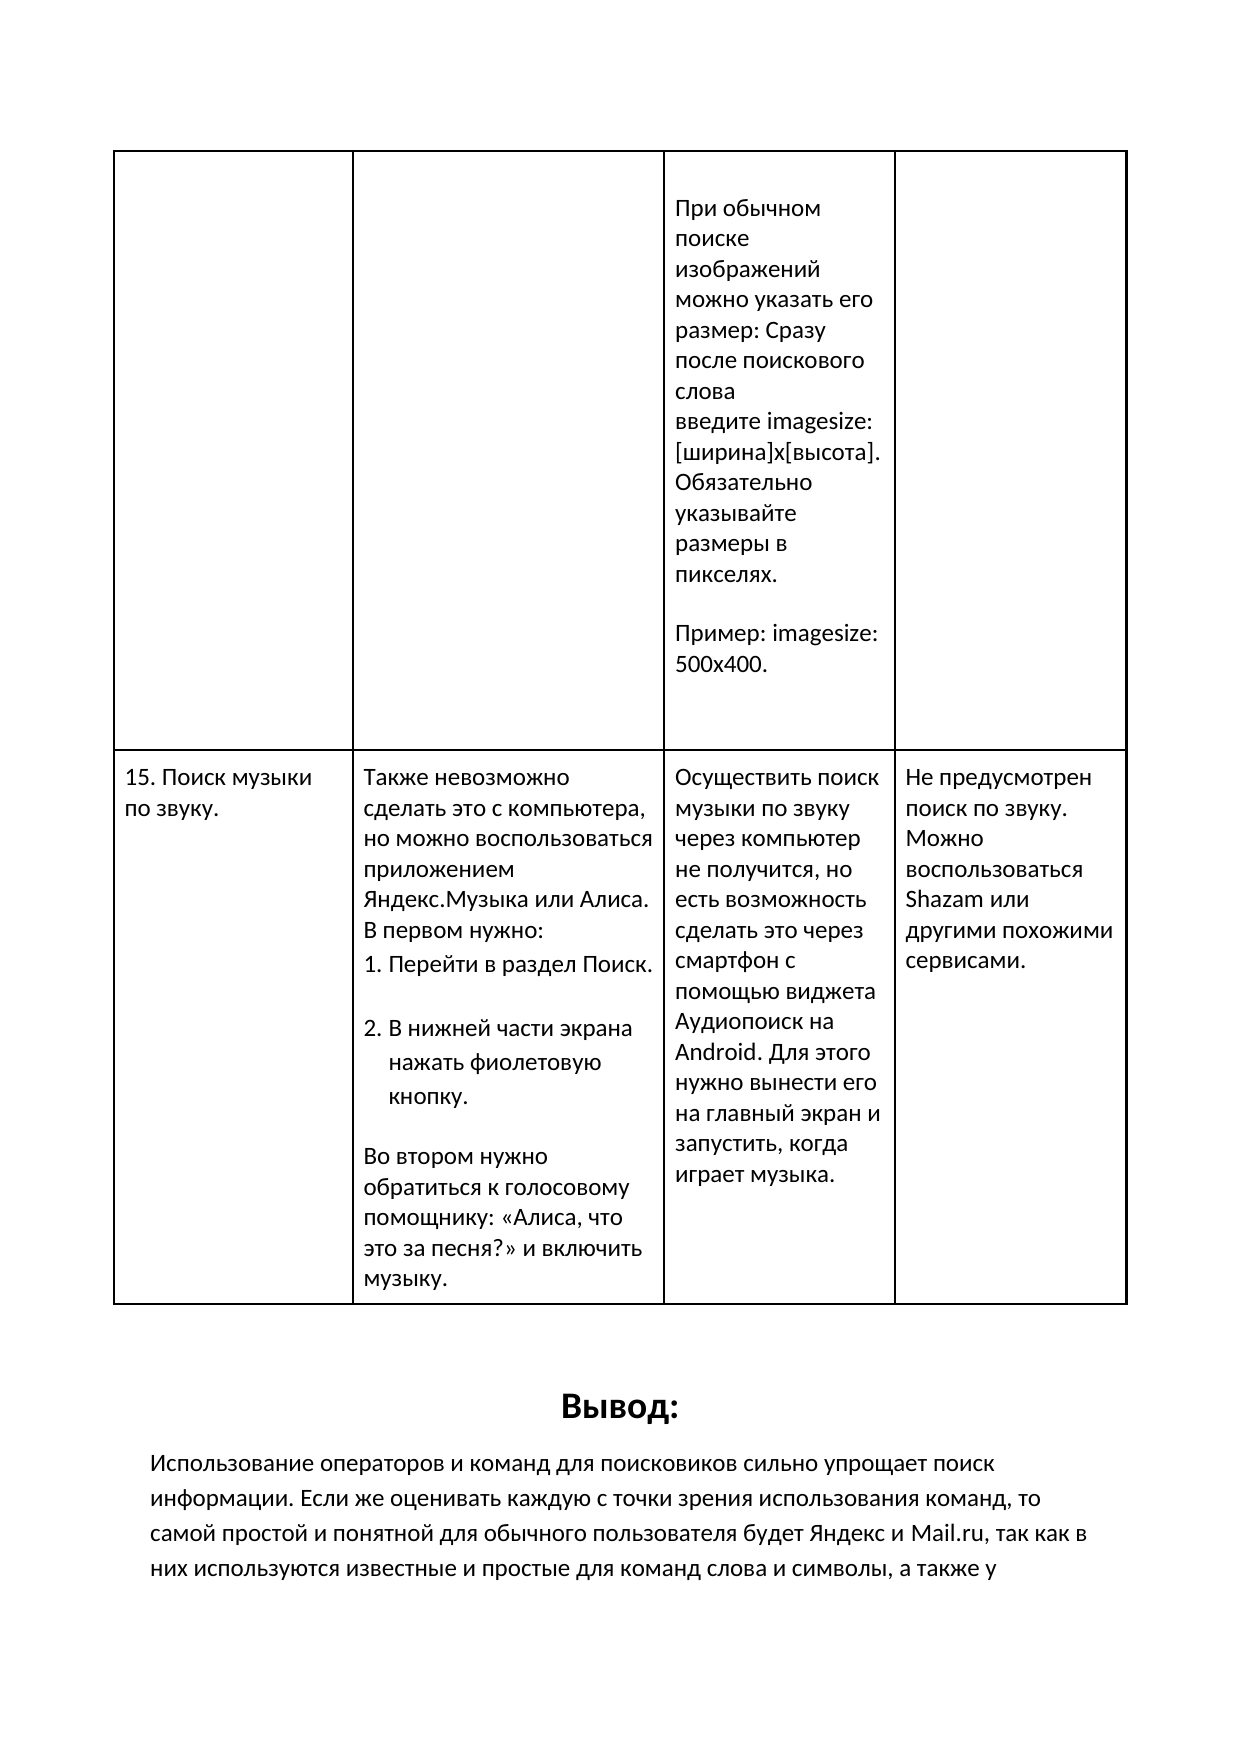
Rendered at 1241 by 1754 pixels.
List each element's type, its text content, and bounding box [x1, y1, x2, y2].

table_cell Также невозможно сделать это с компьютера, но можно воспользоваться приложением Яндекс.Музыка или Алиса. В первом нужно: Перейти в раздел Поиск. В нижней части экрана нажать фиолетовую кнопку. Во втором нужно обратиться к голосовому помощнику: «Алиса, что это за песня?» и включить музыку. [354, 751, 663, 1303]
table_cell 15. Поиск музыки по звуку. [115, 751, 352, 1303]
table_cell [896, 152, 1125, 749]
table_cell Не предусмотрен поиск по звуку. Можно воспользоваться Shazam или другими похожими сервисами. [896, 751, 1125, 1303]
table_cell Осуществить поиск музыки по звуку через компьютер не получится, но есть возможность сделать это через смартфон с помощью виджета Аудиопоиск на Android. Для этого нужно вынести его на главный экран и запустить, когда играет музыка. [665, 751, 894, 1303]
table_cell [665, 152, 894, 749]
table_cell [115, 152, 352, 749]
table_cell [354, 152, 663, 749]
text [150, 1447, 1090, 1583]
subtitle Вывод: [150, 1382, 1090, 1428]
